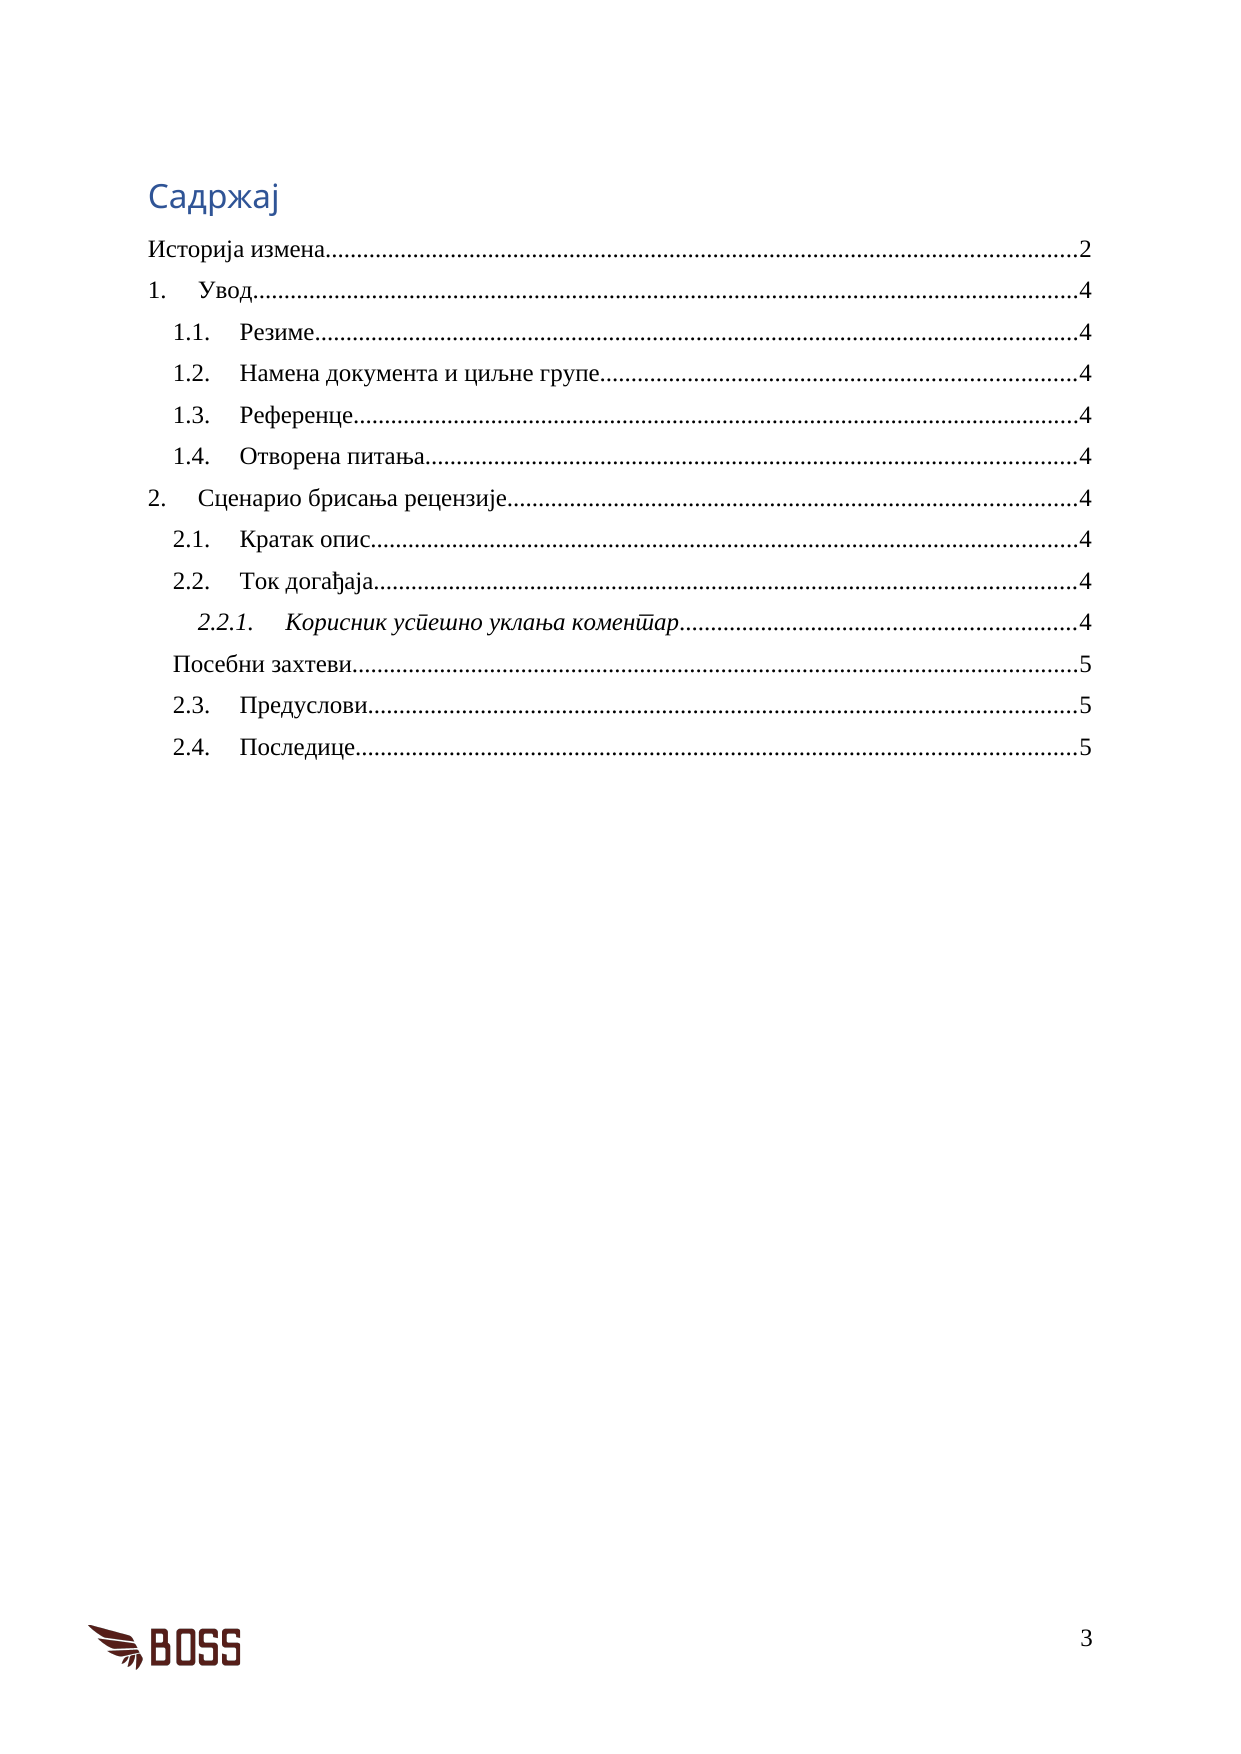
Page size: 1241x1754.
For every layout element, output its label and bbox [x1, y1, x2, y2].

picture [87, 1625, 241, 1670]
